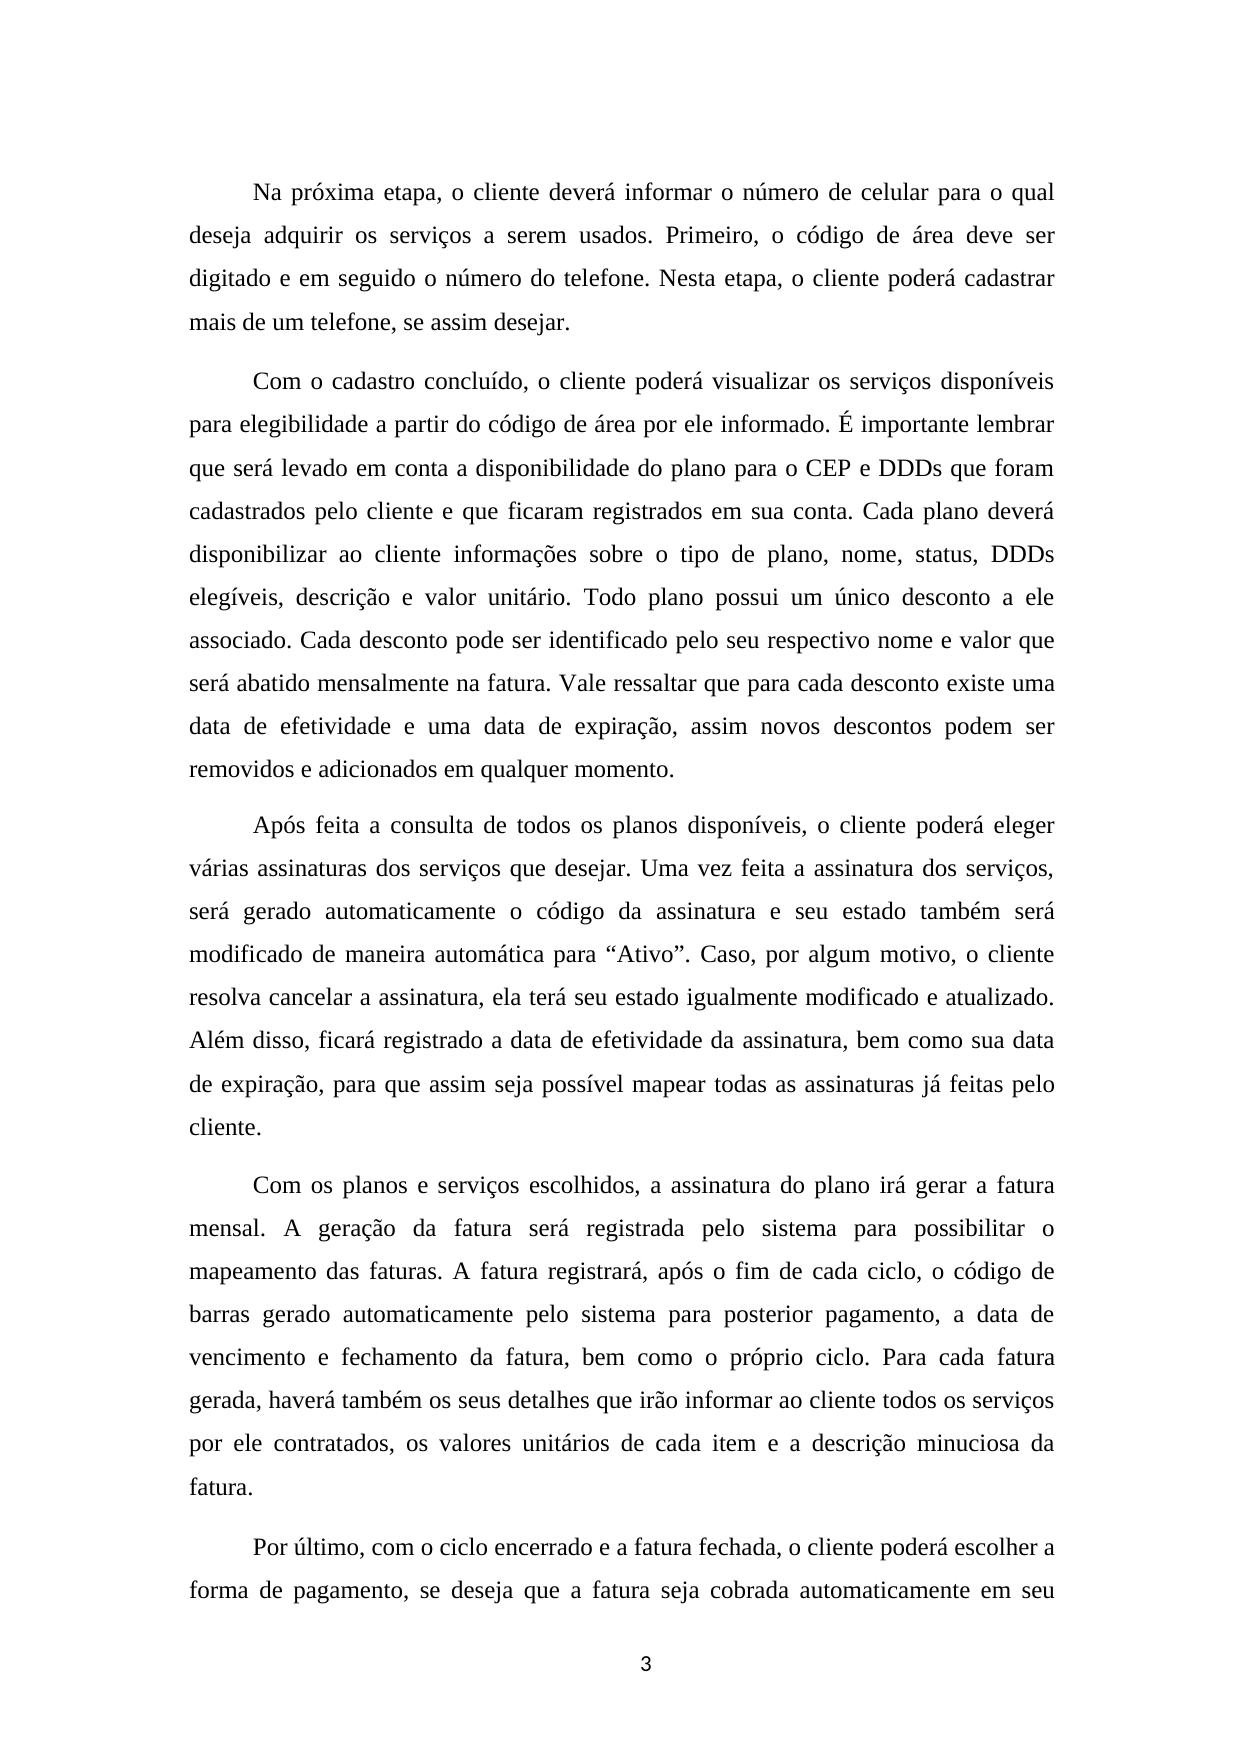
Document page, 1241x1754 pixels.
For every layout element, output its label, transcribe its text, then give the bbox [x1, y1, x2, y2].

text Com o cadastro concluído, o cliente poderá visualizar os serviços disponíveis para elegibilidade a partir do código de área por ele informado. É importante lembrar que será levado em conta a disponibilidade do plano para o CEP e DDDs que foram cadastrados pelo cliente e que ficaram registrados em sua conta. Cada plano deverá disponibilizar ao cliente informações sobre o tipo de plano, nome, status, DDDs elegíveis, descrição e valor unitário. Todo plano possui um único desconto a ele associado. Cada desconto pode ser identificado pelo seu respectivo nome e valor que será abatido mensalmente na fatura. Vale ressaltar que para cada desconto existe uma data de efetividade e uma data de expiração, assim novos descontos podem ser removidos e adicionados em qualquer momento. [189, 366, 1056, 783]
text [189, 1532, 1056, 1604]
text Na próxima etapa, o cliente deverá informar o número de celular para o qual deseja adquirir os serviços a serem usados. Primeiro, o código de área deve ser digitado e em seguido o número do telefone. Nesta etapa, o cliente poderá cadastrar mais de um telefone, se assim desejar. [189, 177, 1056, 335]
text Após feita a consulta de todos os planos disponíveis, o cliente poderá eleger várias assinaturas dos serviços que desejar. Uma vez feita a assinatura dos serviços, será gerado automaticamente o código da assinatura e seu estado também será modificado de maneira automática para “Ativo”. Caso, por algum motivo, o cliente resolva cancelar a assinatura, ela terá seu estado igualmente modificado e atualizado. Além disso, ficará registrado a data de efetividade da assinatura, bem como sua data de expiração, para que assim seja possível mapear todas as assinaturas já feitas pelo cliente. [189, 810, 1056, 1141]
text Com os planos e serviços escolhidos, a assinatura do plano irá gerar a fatura mensal. A geração da fatura será registrada pelo sistema para possibilitar o mapeamento das faturas. A fatura registrará, após o fim de cada ciclo, o código de barras gerado automaticamente pelo sistema para posterior pagamento, a data de vencimento e fechamento da fatura, bem como o próprio ciclo. Para cada fatura gerada, haverá também os seus detalhes que irão informar ao cliente todos os serviços por ele contratados, os valores unitários de cada item e a descrição minuciosa da fatura. [189, 1170, 1056, 1500]
